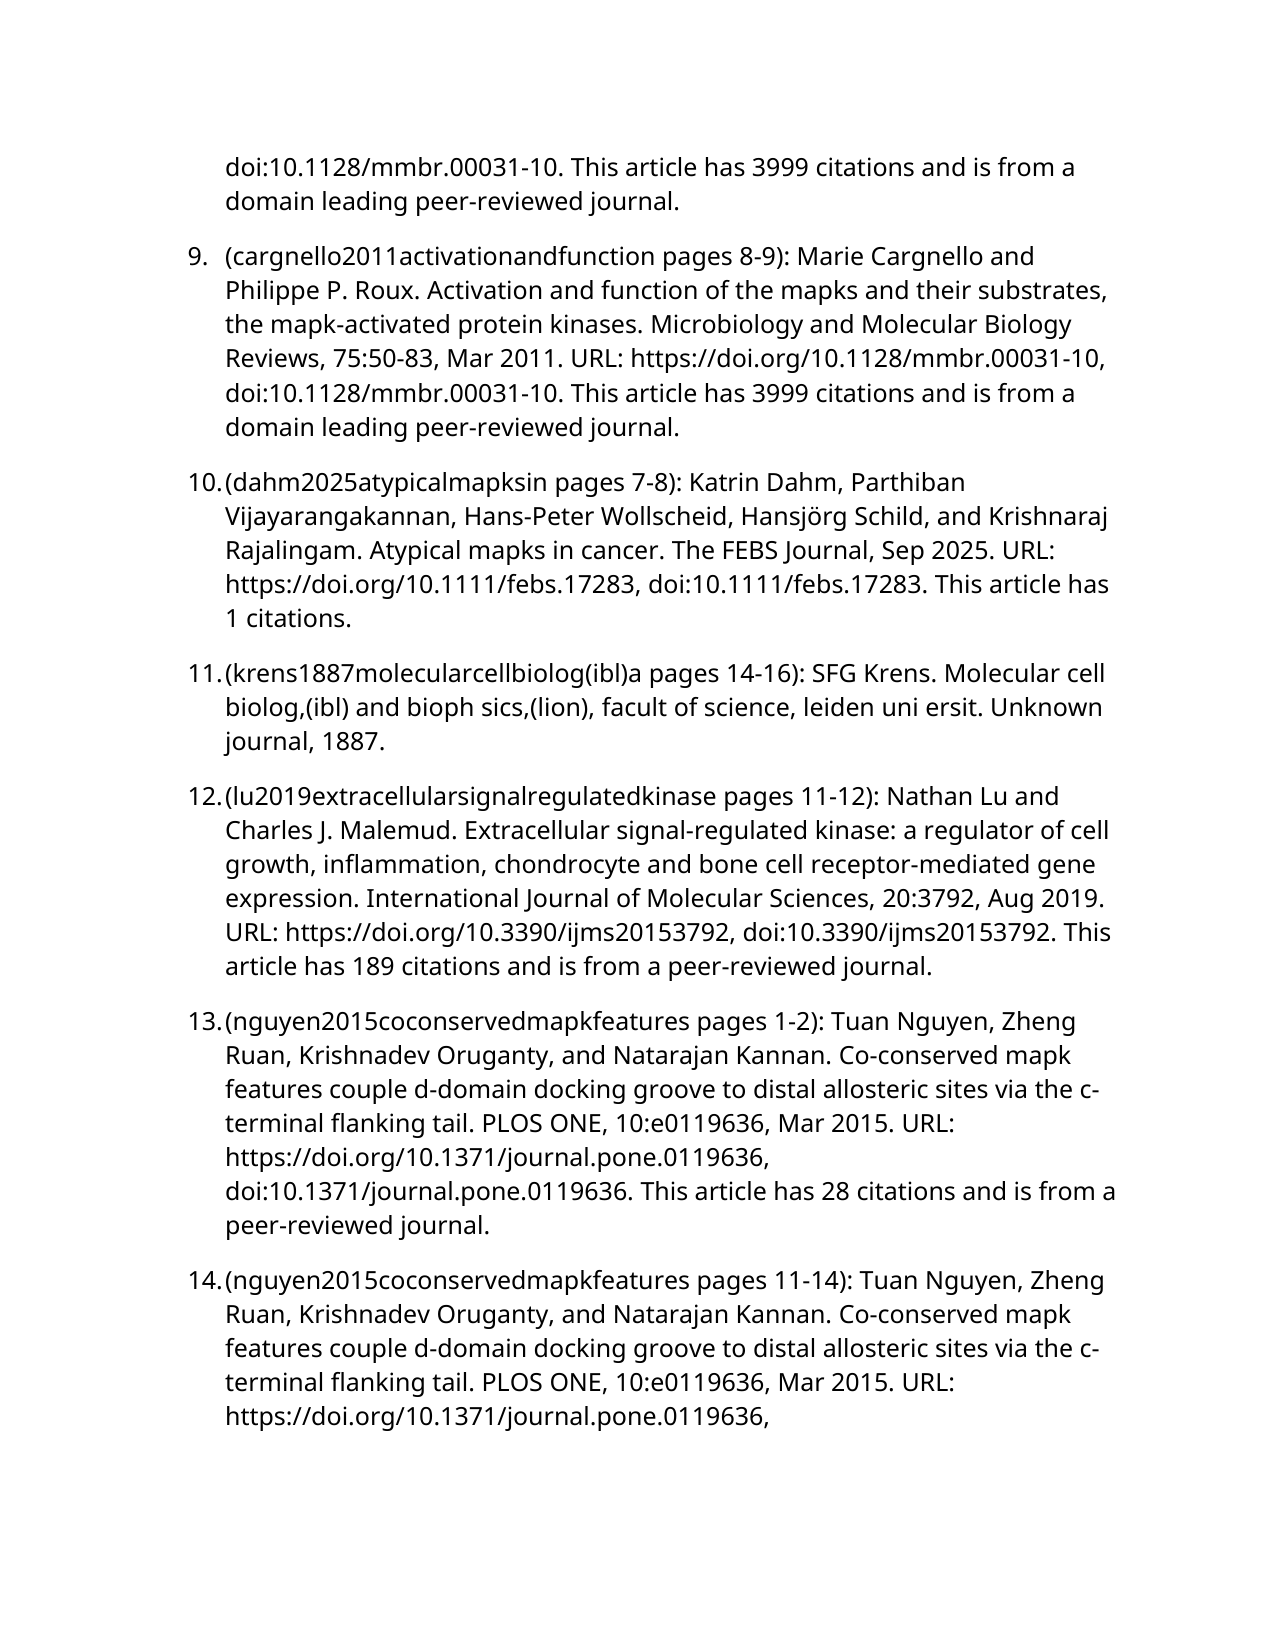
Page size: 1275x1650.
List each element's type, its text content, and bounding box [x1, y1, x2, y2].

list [187, 1263, 1125, 1433]
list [187, 150, 1125, 218]
list (dahm2025atypicalmapksin pages 7-8): Katrin Dahm, Parthiban Vijayarangakannan, Hans‐Peter Wollscheid, Hansjörg Schild, and Krishnaraj Rajalingam. Atypical mapks in cancer. The FEBS Journal, Sep 2025. URL: https://doi.org/10.1111/febs.17283, doi:10.1111/febs.17283. This article has 1 citations. [187, 464, 1125, 634]
list (krens1887molecularcellbiolog(ibl)a pages 14-16): SFG Krens. Molecular cell biolog,(ibl) and bioph sics,(lion), facult of science, leiden uni ersit. Unknown journal, 1887. [187, 655, 1125, 757]
list (nguyen2015coconservedmapkfeatures pages 1-2): Tuan Nguyen, Zheng Ruan, Krishnadev Oruganty, and Natarajan Kannan. Co-conserved mapk features couple d-domain docking groove to distal allosteric sites via the c-terminal flanking tail. PLOS ONE, 10:e0119636, Mar 2015. URL: https://doi.org/10.1371/journal.pone.0119636, doi:10.1371/journal.pone.0119636. This article has 28 citations and is from a peer-reviewed journal. [187, 1003, 1125, 1242]
list (lu2019extracellularsignalregulatedkinase pages 11-12): Nathan Lu and Charles J. Malemud. Extracellular signal-regulated kinase: a regulator of cell growth, inflammation, chondrocyte and bone cell receptor-mediated gene expression. International Journal of Molecular Sciences, 20:3792, Aug 2019. URL: https://doi.org/10.3390/ijms20153792, doi:10.3390/ijms20153792. This article has 189 citations and is from a peer-reviewed journal. [187, 778, 1125, 983]
list (cargnello2011activationandfunction pages 8-9): Marie Cargnello and Philippe P. Roux. Activation and function of the mapks and their substrates, the mapk-activated protein kinases. Microbiology and Molecular Biology Reviews, 75:50-83, Mar 2011. URL: https://doi.org/10.1128/mmbr.00031-10, doi:10.1128/mmbr.00031-10. This article has 3999 citations and is from a domain leading peer-reviewed journal. [187, 239, 1125, 443]
